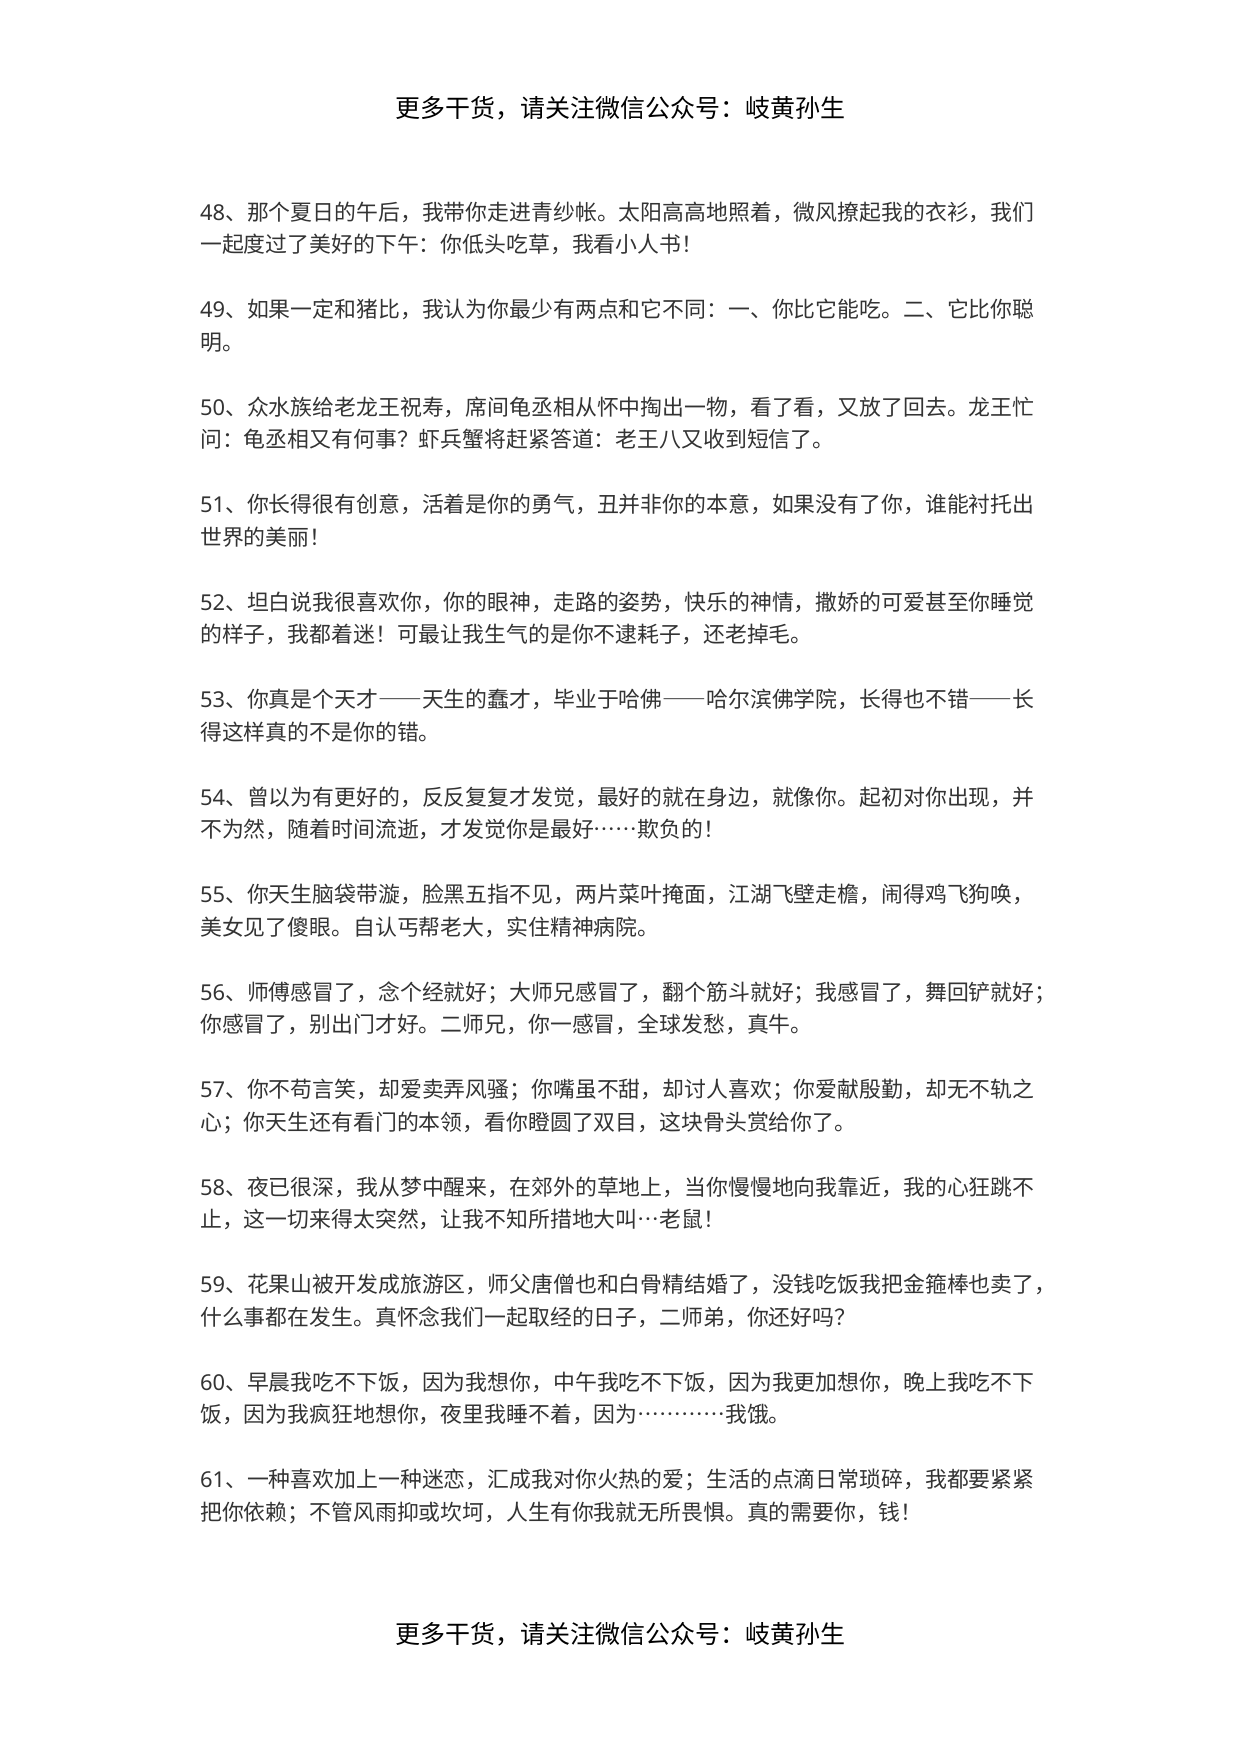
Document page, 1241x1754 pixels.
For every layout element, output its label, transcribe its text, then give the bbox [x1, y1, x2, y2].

text 49、如果一定和猪比，我认为你最少有两点和它不同：一、你比它能吃。二、它比你聪明。 [200, 292, 1040, 357]
text 48、那个夏日的午后，我带你走进青纱帐。太阳高高地照着，微风撩起我的衣衫，我们一起度过了美好的下午：你低头吃草，我看小人书！ [200, 194, 1040, 259]
text 60、早晨我吃不下饭，因为我想你，中午我吃不下饭，因为我更加想你，晚上我吃不下饭，因为我疯狂地想你，夜里我睡不着，因为…………我饿。 [200, 1364, 1040, 1429]
text 58、夜已很深，我从梦中醒来，在郊外的草地上，当你慢慢地向我靠近，我的心狂跳不止，这一切来得太突然，让我不知所措地大叫…老鼠！ [200, 1169, 1040, 1234]
text 50、众水族给老龙王祝寿，席间龟丞相从怀中掏出一物，看了看，又放了回去。龙王忙问：龟丞相又有何事？虾兵蟹将赶紧答道：老王八又收到短信了。 [200, 389, 1040, 454]
text 53、你真是个天才——天生的蠢才，毕业于哈佛——哈尔滨佛学院，长得也不错——长得这样真的不是你的错。 [200, 682, 1040, 747]
text 59、花果山被开发成旅游区，师父唐僧也和白骨精结婚了，没钱吃饭我把金箍棒也卖了，什么事都在发生。真怀念我们一起取经的日子，二师弟，你还好吗？ [200, 1299, 1040, 1332]
text 52、坦白说我很喜欢你，你的眼神，走路的姿势，快乐的神情，撒娇的可爱甚至你睡觉的样子，我都着迷！可最让我生气的是你不逮耗子，还老掉毛。 [200, 584, 1040, 649]
text 54、曾以为有更好的，反反复复才发觉，最好的就在身边，就像你。起初对你出现，并不为然，随着时间流逝，才发觉你是最好……欺负的！ [200, 779, 1040, 844]
text 55、你天生脑袋带漩，脸黑五指不见，两片菜叶掩面，江湖飞壁走檐，闹得鸡飞狗唤，美女见了傻眼。自认丐帮老大，实住精神病院。 [200, 877, 1040, 942]
text 56、师傅感冒了，念个经就好；大师兄感冒了，翻个筋斗就好；我感冒了，舞回铲就好；你感冒了，别出门才好。二师兄，你一感冒，全球发愁，真牛。 [200, 1006, 1040, 1039]
text 57、你不苟言笑，却爱卖弄风骚；你嘴虽不甜，却讨人喜欢；你爱献殷勤，却无不轨之心；你天生还有看门的本领，看你瞪圆了双目，这块骨头赏给你了。 [200, 1072, 1040, 1137]
text 51、你长得很有创意，活着是你的勇气，丑并非你的本意，如果没有了你，谁能衬托出世界的美丽！ [200, 487, 1040, 552]
text 61、一种喜欢加上一种迷恋，汇成我对你火热的爱；生活的点滴日常琐碎，我都要紧紧把你依赖；不管风雨抑或坎坷，人生有你我就无所畏惧。真的需要你，钱！ [200, 1462, 1040, 1527]
